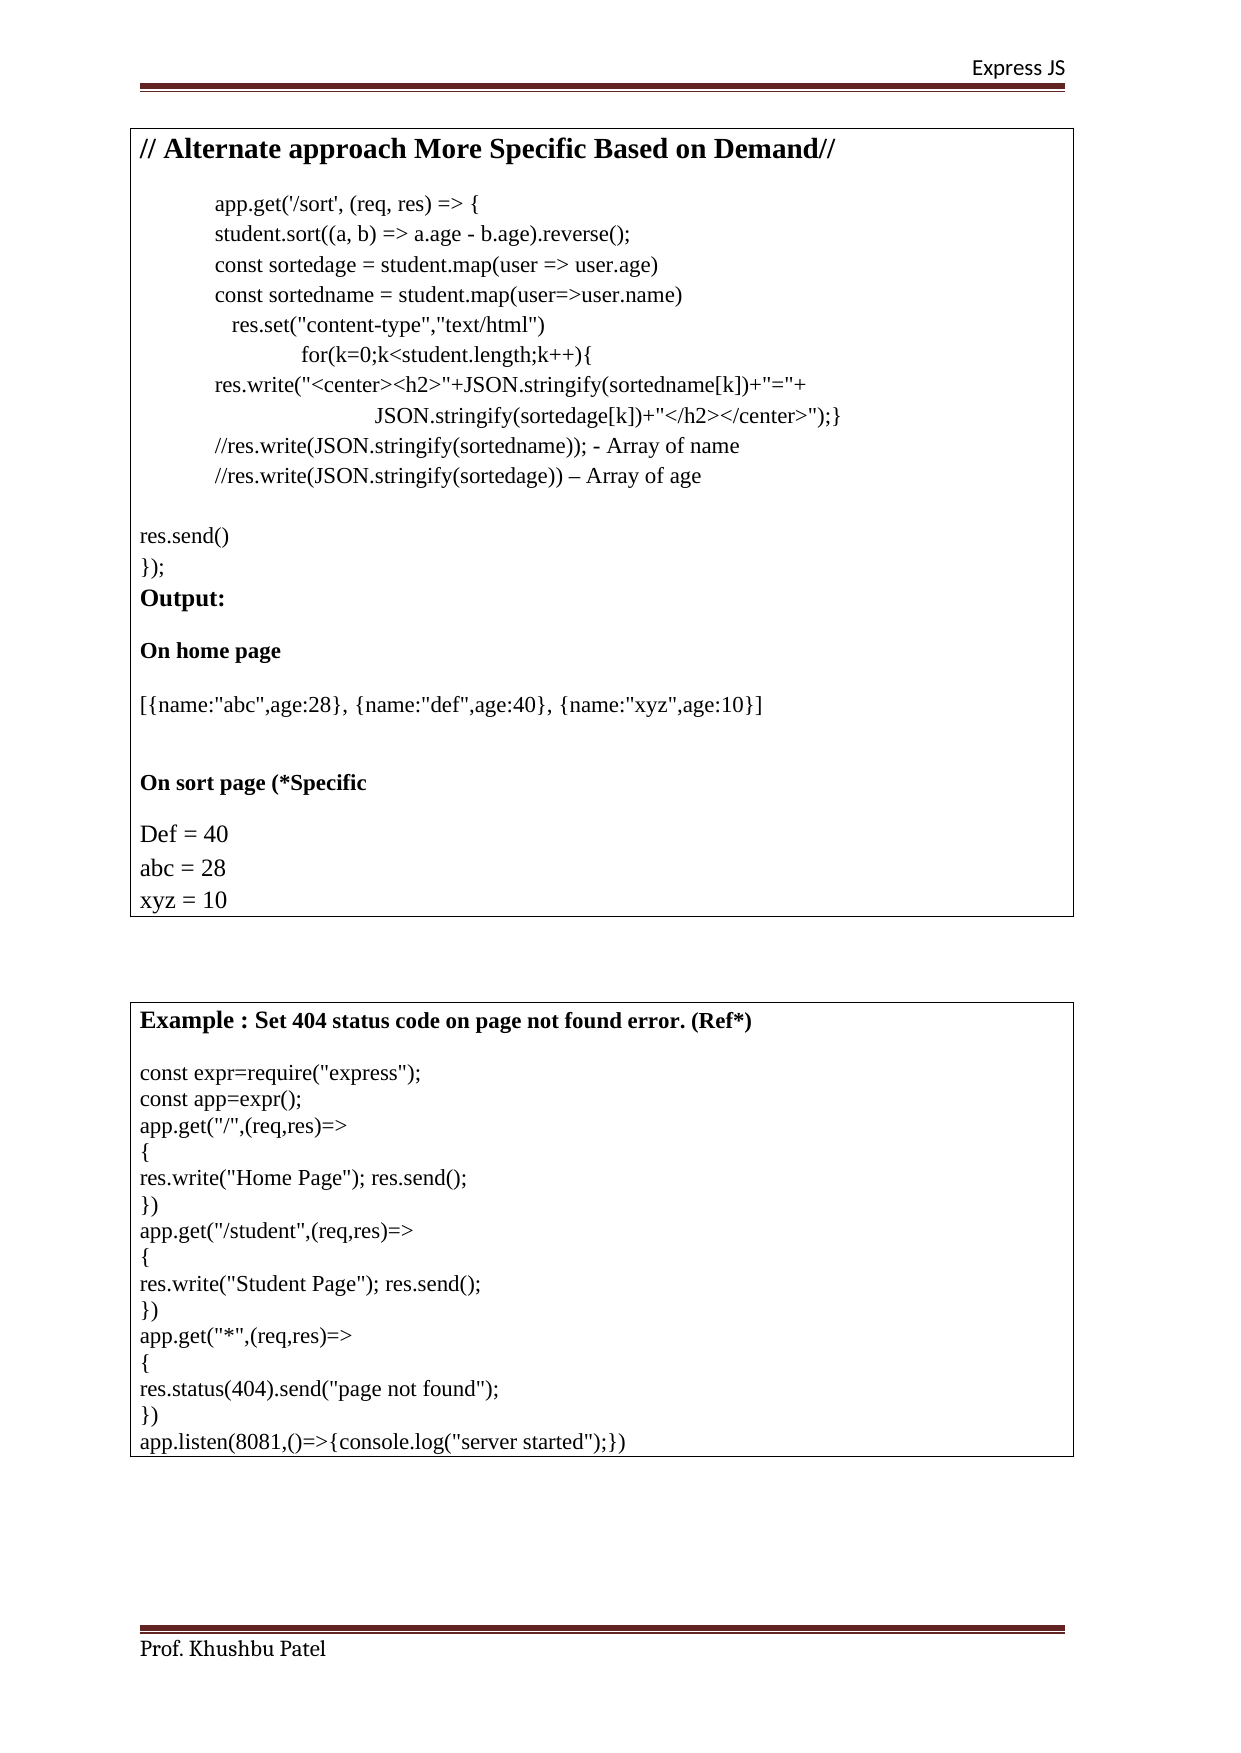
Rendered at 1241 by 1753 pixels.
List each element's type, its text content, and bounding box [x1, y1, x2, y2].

text app.listen(8081,()=>{console.log("server started");}) [131, 1425, 1073, 1456]
text Def = 40 abc = 28 xyz = 10 [131, 816, 1073, 916]
text app.get("/student",(req,res)=> [139, 1217, 1065, 1243]
text { [139, 1138, 1065, 1164]
text { [139, 1243, 1065, 1270]
text On sort page (*Specific [131, 765, 1073, 795]
text // Alternate approach More Specific Based on Demand// [131, 129, 1073, 164]
text { [139, 1349, 1065, 1375]
text const sortedname = student.map(user=>user.name) [131, 278, 1073, 307]
text Example : Set 404 status code on page not found error. (Ref*) [131, 1003, 1073, 1034]
text const app=expr(); [139, 1085, 1065, 1112]
text Output: [131, 580, 1073, 612]
text }) [139, 1296, 1065, 1322]
text res.send() [131, 519, 1073, 549]
text }) [139, 1402, 1065, 1425]
text }); [131, 549, 1073, 579]
text //res.write(JSON.stringify(sortedname)); - Array of name [131, 429, 1073, 458]
text app.get("*",(req,res)=> [139, 1322, 1065, 1349]
text On home page [131, 634, 1073, 663]
text const expr=require("express"); [131, 1056, 1073, 1085]
text app.get("/",(req,res)=> [139, 1112, 1065, 1138]
text app.get('/sort', (req, res) => { [131, 187, 1073, 217]
text res.write("<center><h2>"+JSON.stringify(sortedname[k])+"="+ [131, 368, 1073, 398]
text [{name:"abc",age:28}, {name:"def",age:40}, {name:"xyz",age:10}] [131, 685, 1073, 717]
text student.sort((a, b) => a.age - b.age).reverse(); [131, 217, 1073, 247]
text res.write("Student Page"); res.send(); [139, 1270, 1065, 1296]
text for(k=0;k<student.length;k++){ [131, 338, 1073, 368]
text res.set("content-type","text/html") [131, 308, 1073, 337]
text res.status(404).send("page not found"); [139, 1375, 1065, 1402]
text }) [139, 1191, 1065, 1217]
text const sortedage = student.map(user => user.age) [131, 247, 1073, 277]
text res.write("Home Page"); res.send(); [139, 1164, 1065, 1191]
text //res.write(JSON.stringify(sortedage)) – Array of age [131, 459, 1073, 488]
text JSON.stringify(sortedage[k])+"</h2></center>");} [131, 398, 1073, 428]
